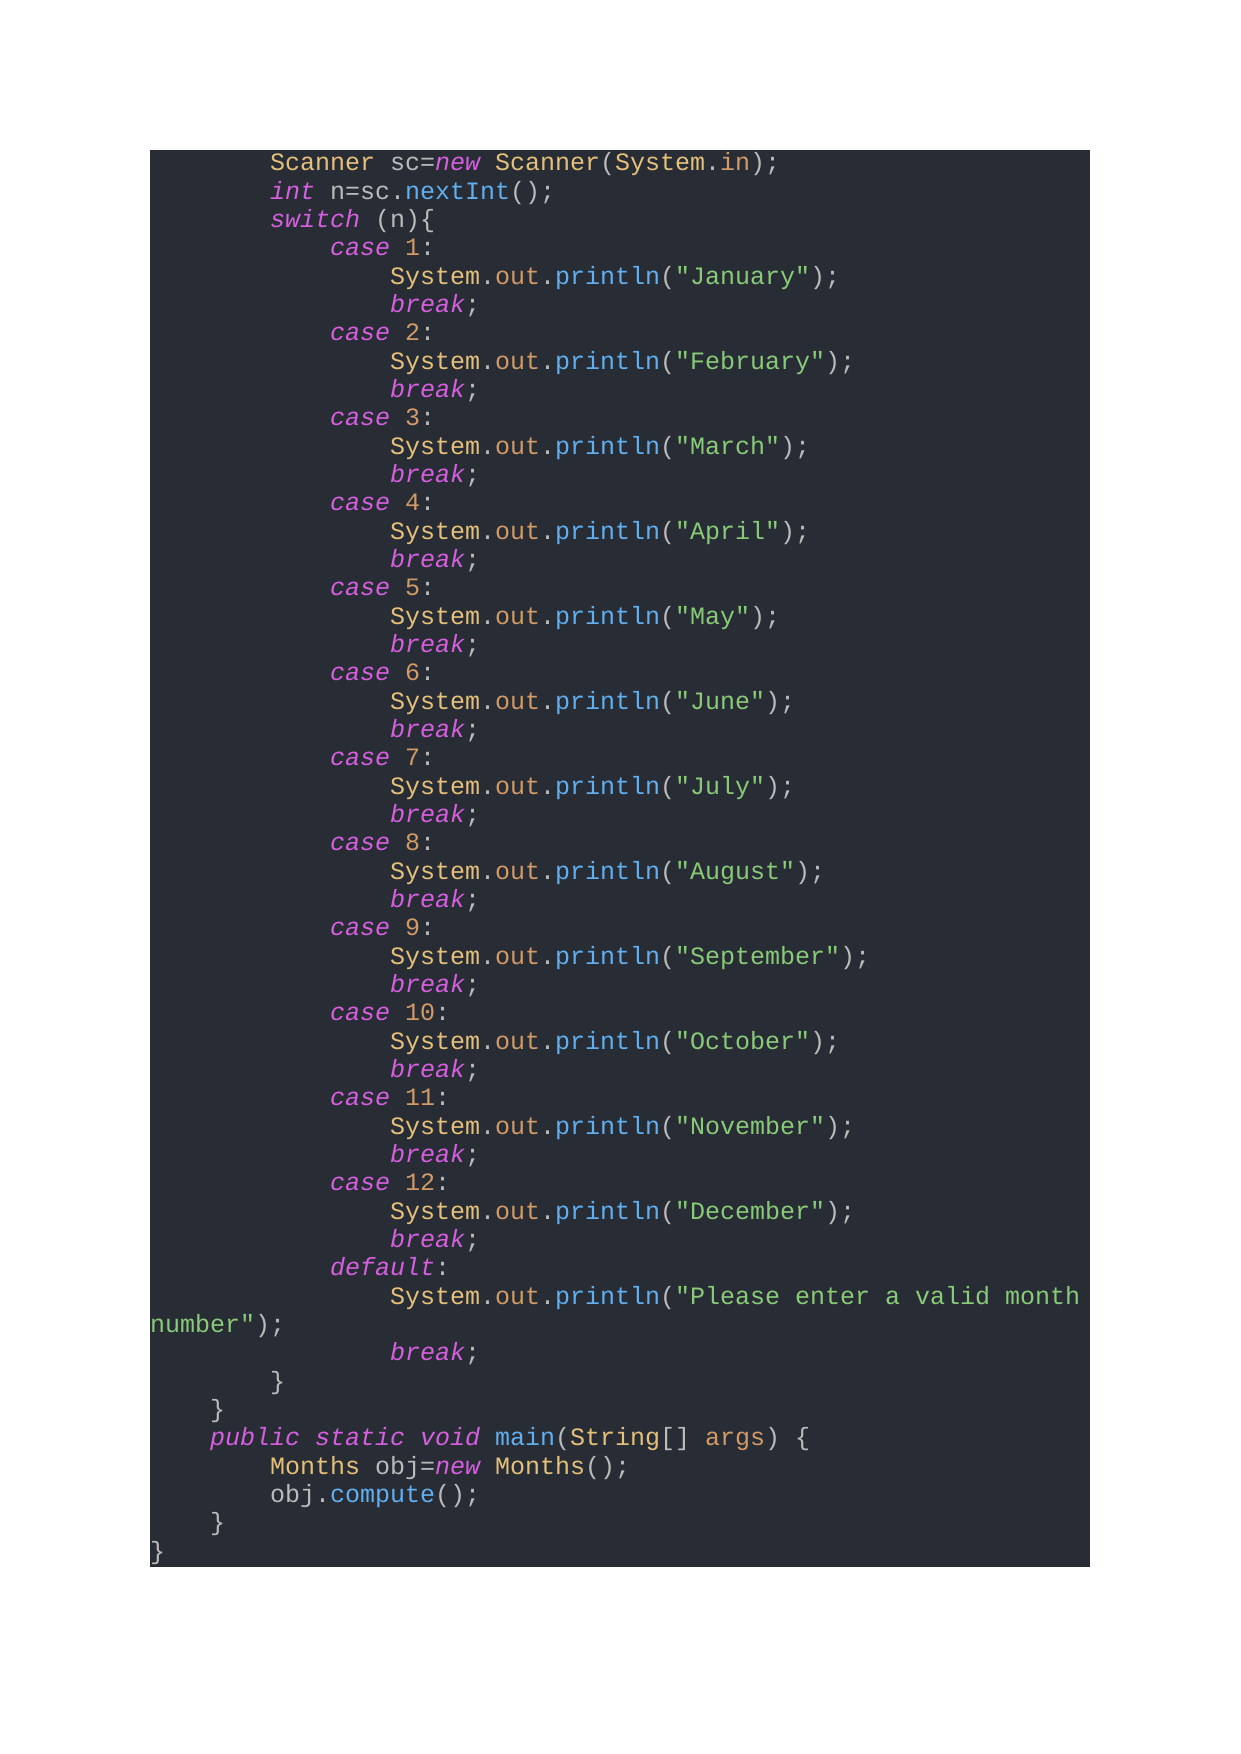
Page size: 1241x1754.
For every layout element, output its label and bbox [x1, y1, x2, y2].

text [150, 150, 1090, 1567]
